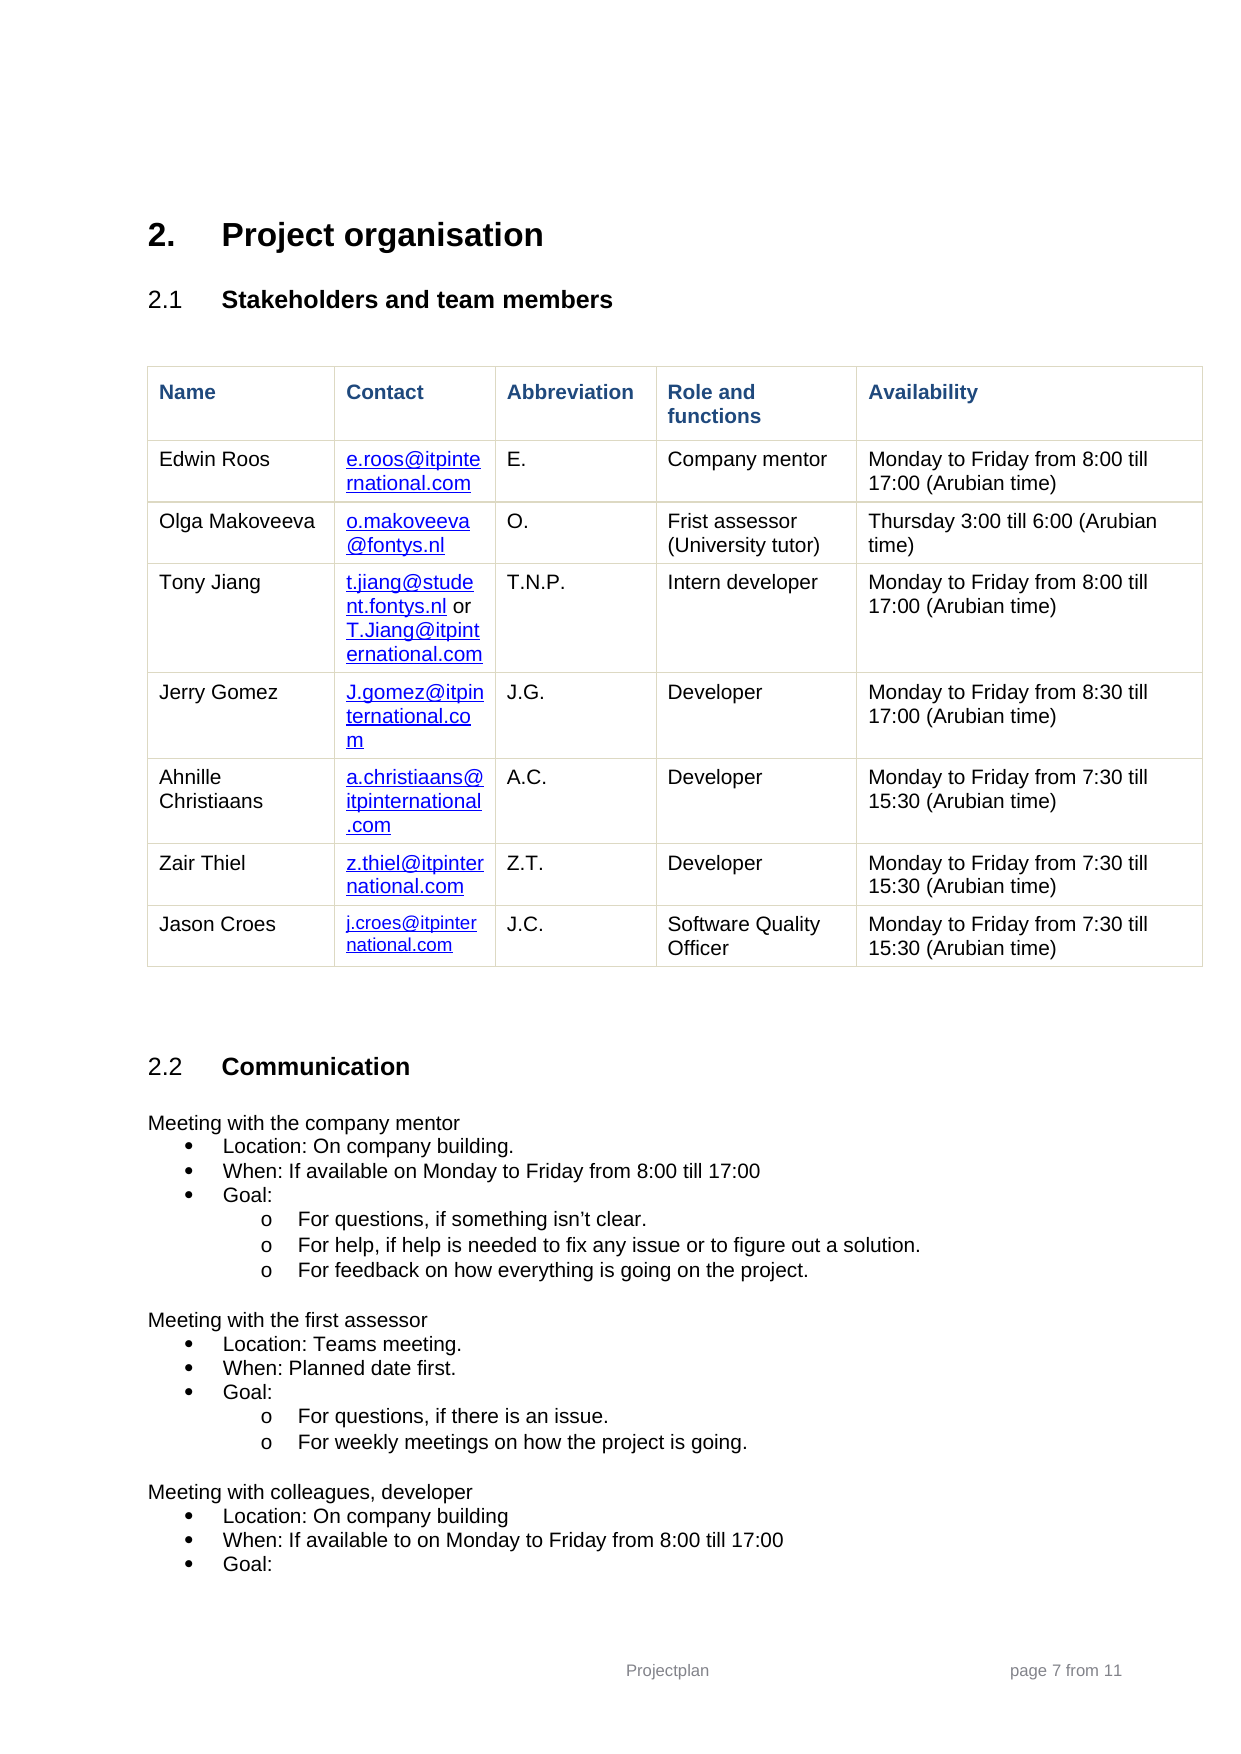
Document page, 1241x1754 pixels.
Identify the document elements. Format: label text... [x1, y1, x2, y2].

table_cell t.jiang@student.fontys.nl or T.Jiang@itpinternational.com [335, 564, 495, 672]
table_cell Jerry Gomez [148, 673, 334, 758]
table_header Contact [335, 367, 495, 440]
list For weekly meetings on how the project is going. [260, 1430, 1117, 1456]
list When: If available on Monday to Friday from 8:00 till 17:00 [185, 1158, 1117, 1182]
table_cell E. [496, 441, 656, 501]
table_cell Monday to Friday from 7:30 till 15:30 (Arubian time) [857, 844, 1202, 904]
table_header Availability [857, 367, 1202, 440]
list For questions, if something isn’t clear. [260, 1207, 1117, 1232]
text Meeting with colleagues, developer [148, 1480, 1117, 1504]
table_cell Developer [657, 844, 856, 904]
table_cell Developer [657, 759, 856, 843]
list For questions, if there is an issue. [260, 1404, 1117, 1430]
table_cell Monday to Friday from 8:00 till 17:00 (Arubian time) [857, 564, 1202, 672]
list When: If available to on Monday to Friday from 8:00 till 17:00 [185, 1528, 1117, 1552]
table_header Name [148, 367, 334, 440]
table_cell Thursday 3:00 till 6:00 (Arubian time) [857, 503, 1202, 563]
list Goal: [185, 1182, 1117, 1207]
table_cell Developer [657, 673, 856, 758]
table_cell Ahnille Christiaans [148, 759, 334, 843]
table_cell Z.T. [496, 844, 656, 904]
table_cell Monday to Friday from 8:00 till 17:00 (Arubian time) [857, 441, 1202, 501]
subtitle Communication [148, 1051, 1117, 1080]
subtitle Stakeholders and team members [148, 286, 1117, 314]
table_cell Monday to Friday from 7:30 till 15:30 (Arubian time) [857, 759, 1202, 843]
list For feedback on how everything is going on the project. [260, 1258, 1117, 1284]
list For help, if help is needed to fix any issue or to figure out a solution. [260, 1232, 1117, 1258]
table_cell a.christiaans@itpinternational.com [335, 759, 495, 843]
list Goal: [185, 1552, 1117, 1576]
table_cell Tony Jiang [148, 564, 334, 672]
table_cell o.makoveeva@fontys.nl [335, 503, 495, 563]
table_cell Company mentor [657, 441, 856, 501]
list Goal: [185, 1380, 1117, 1404]
table_cell Jason Croes [148, 906, 334, 966]
table_cell Zair Thiel [148, 844, 334, 904]
table_header Abbreviation [496, 367, 656, 440]
table_cell J.G. [496, 673, 656, 758]
list Location: On company building [185, 1504, 1117, 1528]
table_cell O. [496, 503, 656, 563]
table_cell Intern developer [657, 564, 856, 672]
list Location: Teams meeting. [185, 1332, 1117, 1356]
list When: Planned date first. [185, 1356, 1117, 1380]
table_cell A.C. [496, 759, 656, 843]
list Location: On company building. [185, 1134, 1117, 1158]
table_cell Frist assessor (University tutor) [657, 503, 856, 563]
table_cell T.N.P. [496, 564, 656, 672]
table_cell J.gomez@itpinternational.com [335, 673, 495, 758]
table_cell Software Quality Officer [657, 906, 856, 966]
table_cell Monday to Friday from 7:30 till 15:30 (Arubian time) [857, 906, 1202, 966]
table_cell j.croes@itpinternational.com [335, 906, 495, 966]
table_cell Edwin Roos [148, 441, 334, 501]
table_cell z.thiel@itpinternational.com [335, 844, 495, 904]
table_header Role and functions [657, 367, 856, 440]
table_cell e.roos@itpinternational.com [335, 441, 495, 501]
subtitle Project organisation [148, 215, 1117, 254]
table_cell Monday to Friday from 8:30 till 17:00 (Arubian time) [857, 673, 1202, 758]
text Meeting with the first assessor [148, 1308, 1117, 1332]
table_cell Olga Makoveeva [148, 503, 334, 563]
table_cell J.C. [496, 906, 656, 966]
text Meeting with the company mentor [148, 1110, 1117, 1134]
